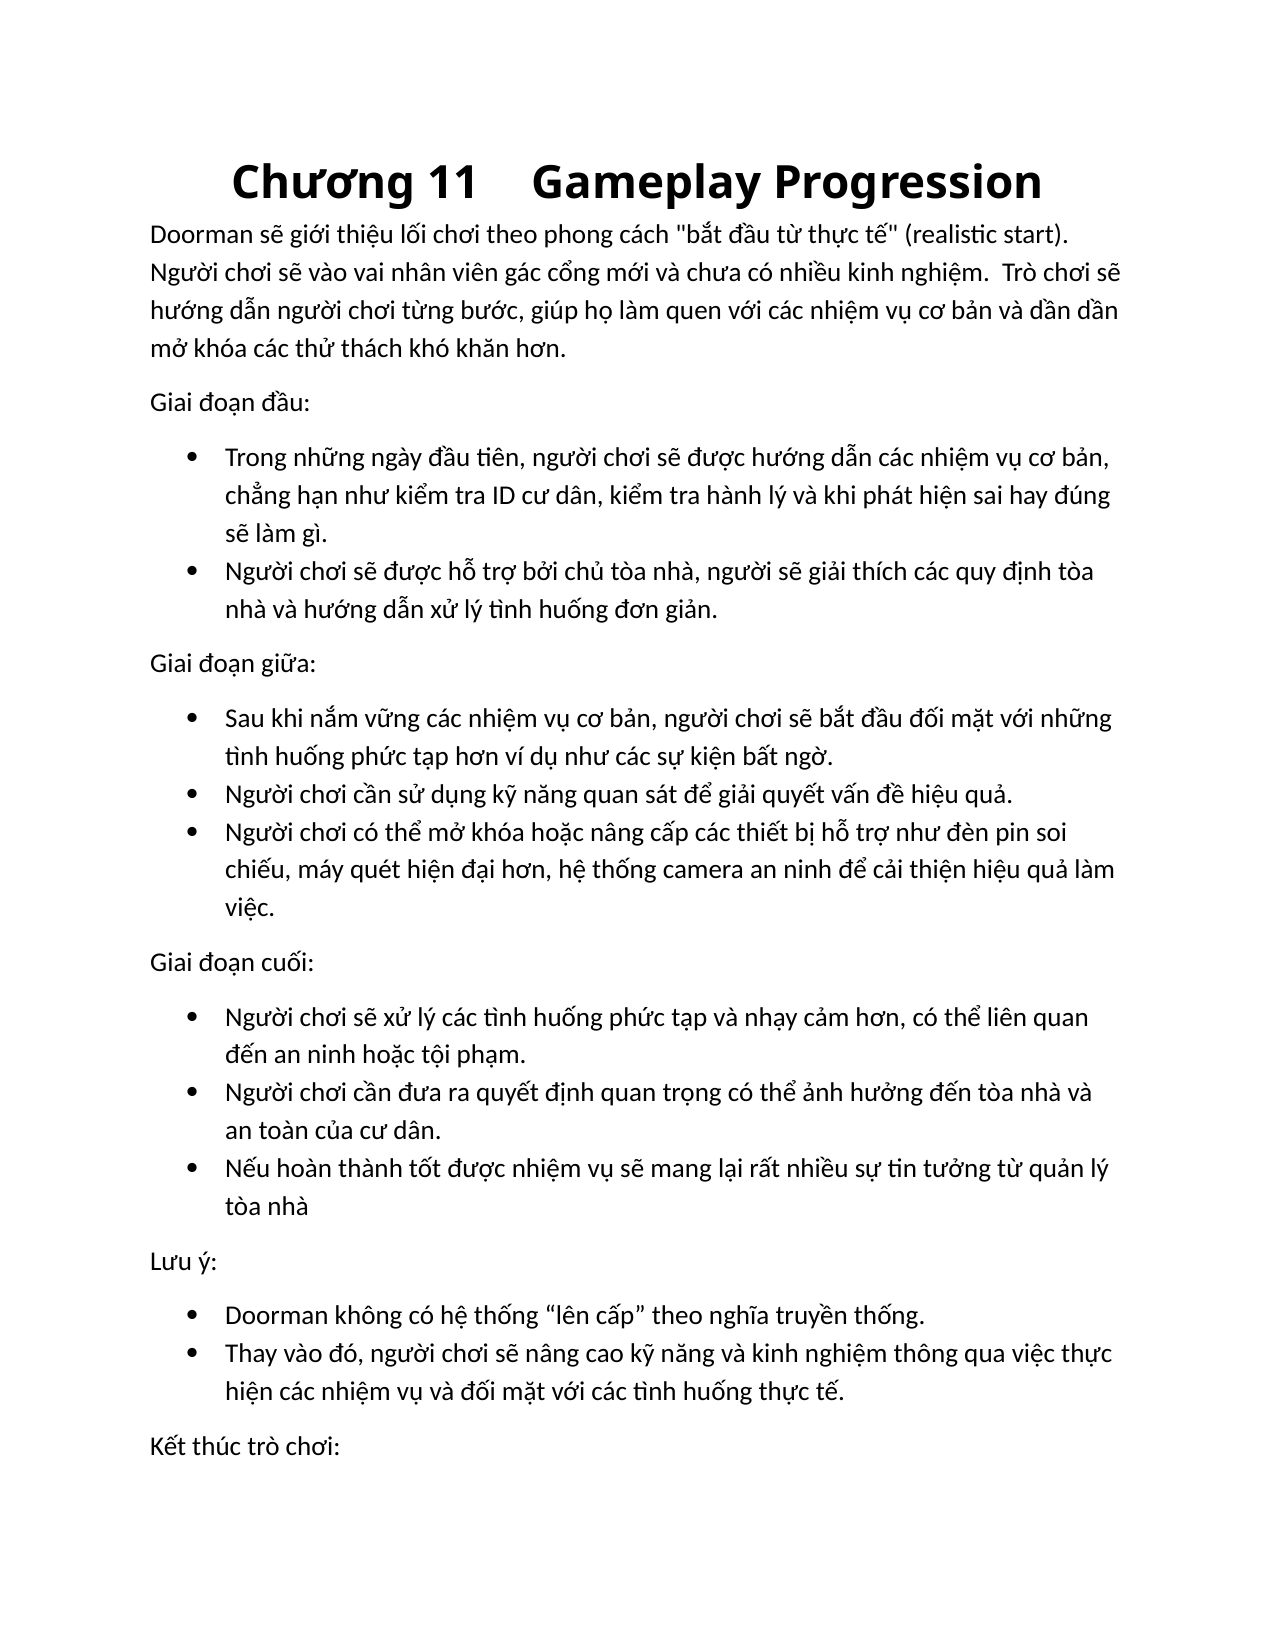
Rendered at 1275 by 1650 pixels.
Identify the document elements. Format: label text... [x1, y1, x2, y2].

text Giai đoạn đầu: [150, 386, 1125, 419]
text Giai đoạn giữa: [150, 646, 1125, 679]
list Người chơi cần đưa ra quyết định quan trọng có thể ảnh hưởng đến tòa nhà và an toàn của cư dân. [187, 1076, 1125, 1147]
list Trong những ngày đầu tiên, người chơi sẽ được hướng dẫn các nhiệm vụ cơ bản, chẳng hạn như kiểm tra ID cư dân, kiểm tra hành lý và khi phát hiện sai hay đúng sẽ làm gì. [187, 440, 1125, 549]
text Kết thúc trò chơi: [150, 1429, 1125, 1462]
text Lưu ý: [150, 1244, 1125, 1277]
text Doorman sẽ giới thiệu lối chơi theo phong cách "bắt đầu từ thực tế" (realistic start). Người chơi sẽ vào vai nhân viên gác cổng mới và chưa có nhiều kinh nghiệm. Trò chơi sẽ hướng dẫn người chơi từng bước, giúp họ làm quen với các nhiệm vụ cơ bản và dần dần mở khóa các thử thách khó khăn hơn. [150, 217, 1125, 364]
list Doorman không có hệ thống “lên cấp” theo nghĩa truyền thống. [187, 1298, 1125, 1332]
list Sau khi nắm vững các nhiệm vụ cơ bản, người chơi sẽ bắt đầu đối mặt với những tình huống phức tạp hơn ví dụ như các sự kiện bất ngờ. [187, 701, 1125, 772]
list Người chơi cần sử dụng kỹ năng quan sát để giải quyết vấn đề hiệu quả. [187, 777, 1125, 810]
list Nếu hoàn thành tốt được nhiệm vụ sẽ mang lại rất nhiều sự tin tưởng từ quản lý tòa nhà [187, 1151, 1125, 1222]
list Người chơi sẽ xử lý các tình huống phức tạp và nhạy cảm hơn, có thể liên quan đến an ninh hoặc tội phạm. [187, 1000, 1125, 1071]
list Người chơi có thể mở khóa hoặc nâng cấp các thiết bị hỗ trợ như đèn pin soi chiếu, máy quét hiện đại hơn, hệ thống camera an ninh để cải thiện hiệu quả làm việc. [187, 815, 1125, 924]
list Người chơi sẽ được hỗ trợ bởi chủ tòa nhà, người sẽ giải thích các quy định tòa nhà và hướng dẫn xử lý tình huống đơn giản. [187, 554, 1125, 625]
text Giai đoạn cuối: [150, 945, 1125, 978]
subtitle Gameplay Progression [150, 150, 1125, 212]
list Thay vào đó, người chơi sẽ nâng cao kỹ năng và kinh nghiệm thông qua việc thực hiện các nhiệm vụ và đối mặt với các tình huống thực tế. [187, 1336, 1125, 1407]
